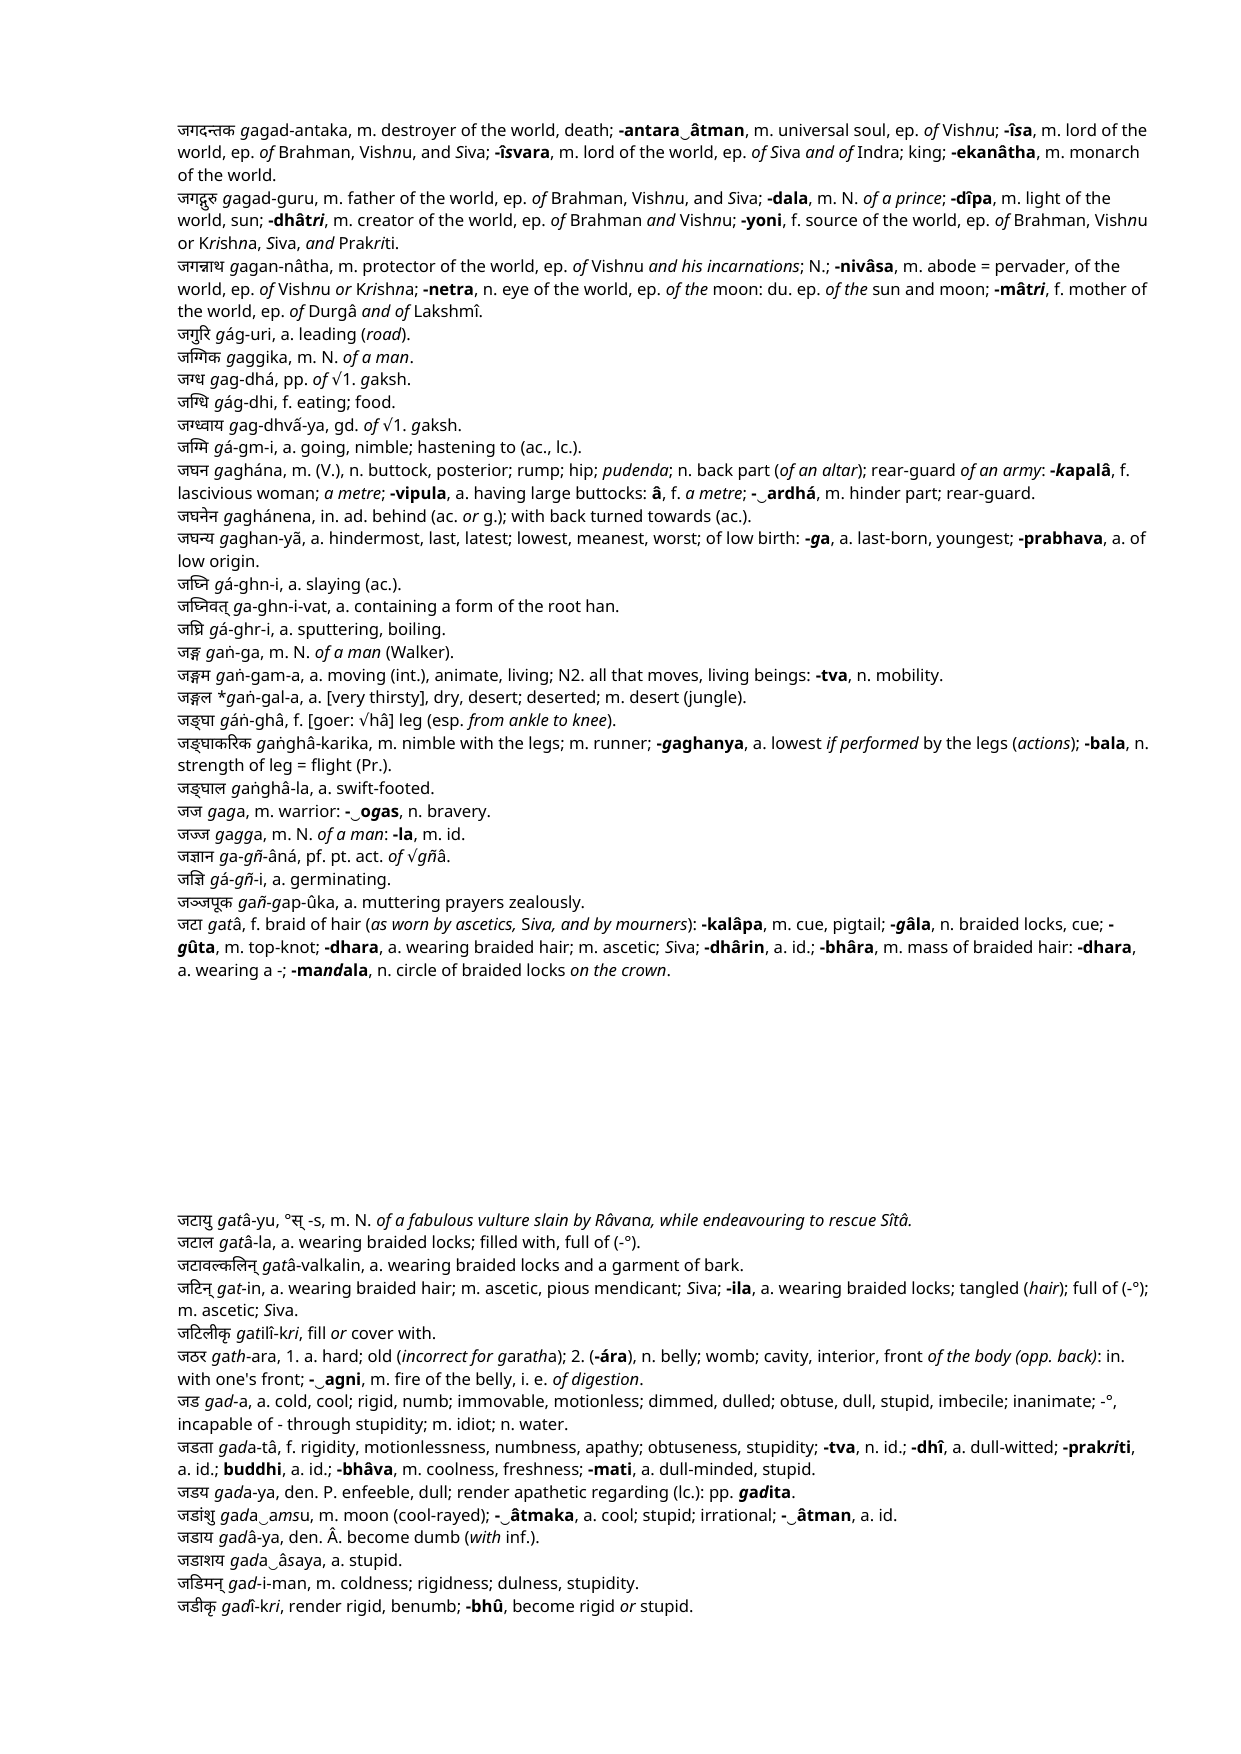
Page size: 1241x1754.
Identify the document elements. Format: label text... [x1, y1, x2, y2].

text जड gad-a, a. cold, cool; rigid, numb; immovable, motionless; dimmed, dulled; obtuse, dull, stupid, imbecile; inanimate; -°, incapable of - through stupidity; m. idiot; n. water. जडता gada-tâ, f. rigidity, motionlessness, numbness, apathy; obtuseness, stupidity; -tva, n. id.; -dhî, a. dull-witted; -prakriti, a. id.; buddhi, a. id.; -bhâva, m. coolness, freshness; -mati, a. dull-minded, stupid. जडय gada-ya, den. P. enfeeble, dull; render apathetic regarding (lc.): pp. gadita. जडांशु gada‿amsu, m. moon (cool-rayed); -‿âtmaka, a. cool; stupid; irrational; -‿âtman, a. id. जडाय gadâ-ya, den. Â. become dumb (with inf.). जडाशय gada‿âsaya, a. stupid. जडिमन् gad-i-man, m. coldness; rigidness; dulness, stupidity. जडीकृ gadî-kri, render rigid, benumb; -bhû, become rigid or stupid. [177, 1390, 1152, 1617]
text जटाल gatâ-la, a. wearing braided locks; filled with, full of (-°). जटावल्कलिन् gatâ-valkalin, a. wearing braided locks and a garment of bark. जटिन् gat-in, a. wearing braided hair; m. ascetic, pious mendicant; Siva; -ila, a. wearing braided locks; tangled (hair); full of (-°); m. ascetic; Siva. जटिलीकृ gatilî-kri, fill or cover with. [177, 1231, 1152, 1344]
text जटायु gatâ-yu, °स् -s, m. N. of a fabulous vulture slain by Râvana, while endeavouring to rescue Sîtâ. [177, 1208, 1152, 1231]
text जठर gath-ara, 1. a. hard; old (incorrect for garatha); 2. (-ára), n. belly; womb; cavity, interior, front of the body (opp. back): in. with one's front; -‿agni, m. fire of the belly, i. e. of digestion. [177, 1344, 1152, 1390]
text जगदन्तक gagad-antaka, m. destroyer of the world, death; -antara‿âtman, m. universal soul, ep. of Vishnu; -îsa, m. lord of the world, ep. of Brahman, Vishnu, and Siva; -îsvara, m. lord of the world, ep. of Siva and of Indra; king; -ekanâtha, m. monarch of the world. जगद्गुरु gagad-guru, m. father of the world, ep. of Brahman, Vishnu, and Siva; -dala, m. N. of a prince; -dîpa, m. light of the world, sun; -dhâtri, m. creator of the world, ep. of Brahman and Vishnu; -yoni, f. source of the world, ep. of Brahman, Vishnu or Krishna, Siva, and Prakriti. जगन्नाथ gagan-nâtha, m. protector of the world, ep. of Vishnu and his incarnations; N.; -nivâsa, m. abode = pervader, of the world, ep. of Vishnu or Krishna; -netra, n. eye of the world, ep. of the moon: du. ep. of the sun and moon; -mâtri, f. mother of the world, ep. of Durgâ and of Lakshmî. जगुरि gág-uri, a. leading (road). जग्गिक gaggika, m. N. of a man. [177, 118, 1152, 368]
text जग्ध gag-dhá, pp. of √1. gaksh. जग्धि gág-dhi, f. eating; food. जग्ध्वाय gag-dhvấ-ya, gd. of √1. gaksh. जग्मि gá-gm-i, a. going, nimble; hastening to (ac., lc.). जघन gaghána, m. (V.), n. buttock, posterior; rump; hip; pudenda; n. back part (of an altar); rear-guard of an army: -kapalâ, f. lascivious woman; a metre; -vipula, a. having large buttocks: â, f. a metre; -‿ardhá, m. hinder part; rear-guard. जघनेन gaghánena, in. ad. behind (ac. or g.); with back turned towards (ac.). जघन्य gaghan-yã, a. hindermost, last, latest; lowest, meanest, worst; of low birth: -ga, a. last-born, youngest; -prabhava, a. of low origin. जघ्नि gá-ghn-i, a. slaying (ac.). जघ्निवत् ga-ghn-i-vat, a. containing a form of the root han. जघ्रि gá-ghr-i, a. sputtering, boiling. जङ्ग gaṅ-ga, m. N. of a man (Walker). जङ्गम gaṅ-gam-a, a. moving (int.), animate, living; N2. all that moves, living beings: -tva, n. mobility. जङ्गल *gaṅ-gal-a, a. [very thirsty], dry, desert; deserted; m. desert (jungle). जङ्घा gáṅ-ghâ, f. [goer: √hâ] leg (esp. from ankle to knee). जङ्घाकरिक gaṅghâ-karika, m. nimble with the legs; m. runner; -gaghanya, a. lowest if performed by the legs (actions); -bala, n. strength of leg = flight (Pr.). जङ्घाल gaṅghâ-la, a. swift-footed. जज gaga, m. warrior: -‿ogas, n. bravery. जज्ज gagga, m. N. of a man: -la, m. id. जज्ञान ga-gñ-âná, pf. pt. act. of √gñâ. [177, 368, 1152, 867]
text जज्ञि gá-gñ-i, a. germinating. जञ्जपूक gañ-gap-ûka, a. muttering prayers zealously. जटा gatâ, f. braid of hair (as worn by ascetics, Siva, and by mourners): -kalâpa, m. cue, pigtail; -gâla, n. braided locks, cue; -gûta, m. top-knot; -dhara, a. wearing braided hair; m. ascetic; Siva; -dhârin, a. id.; -bhâra, m. mass of braided hair: -dhara, a. wearing a -; -mandala, n. circle of braided locks on the crown. [177, 867, 1152, 1004]
